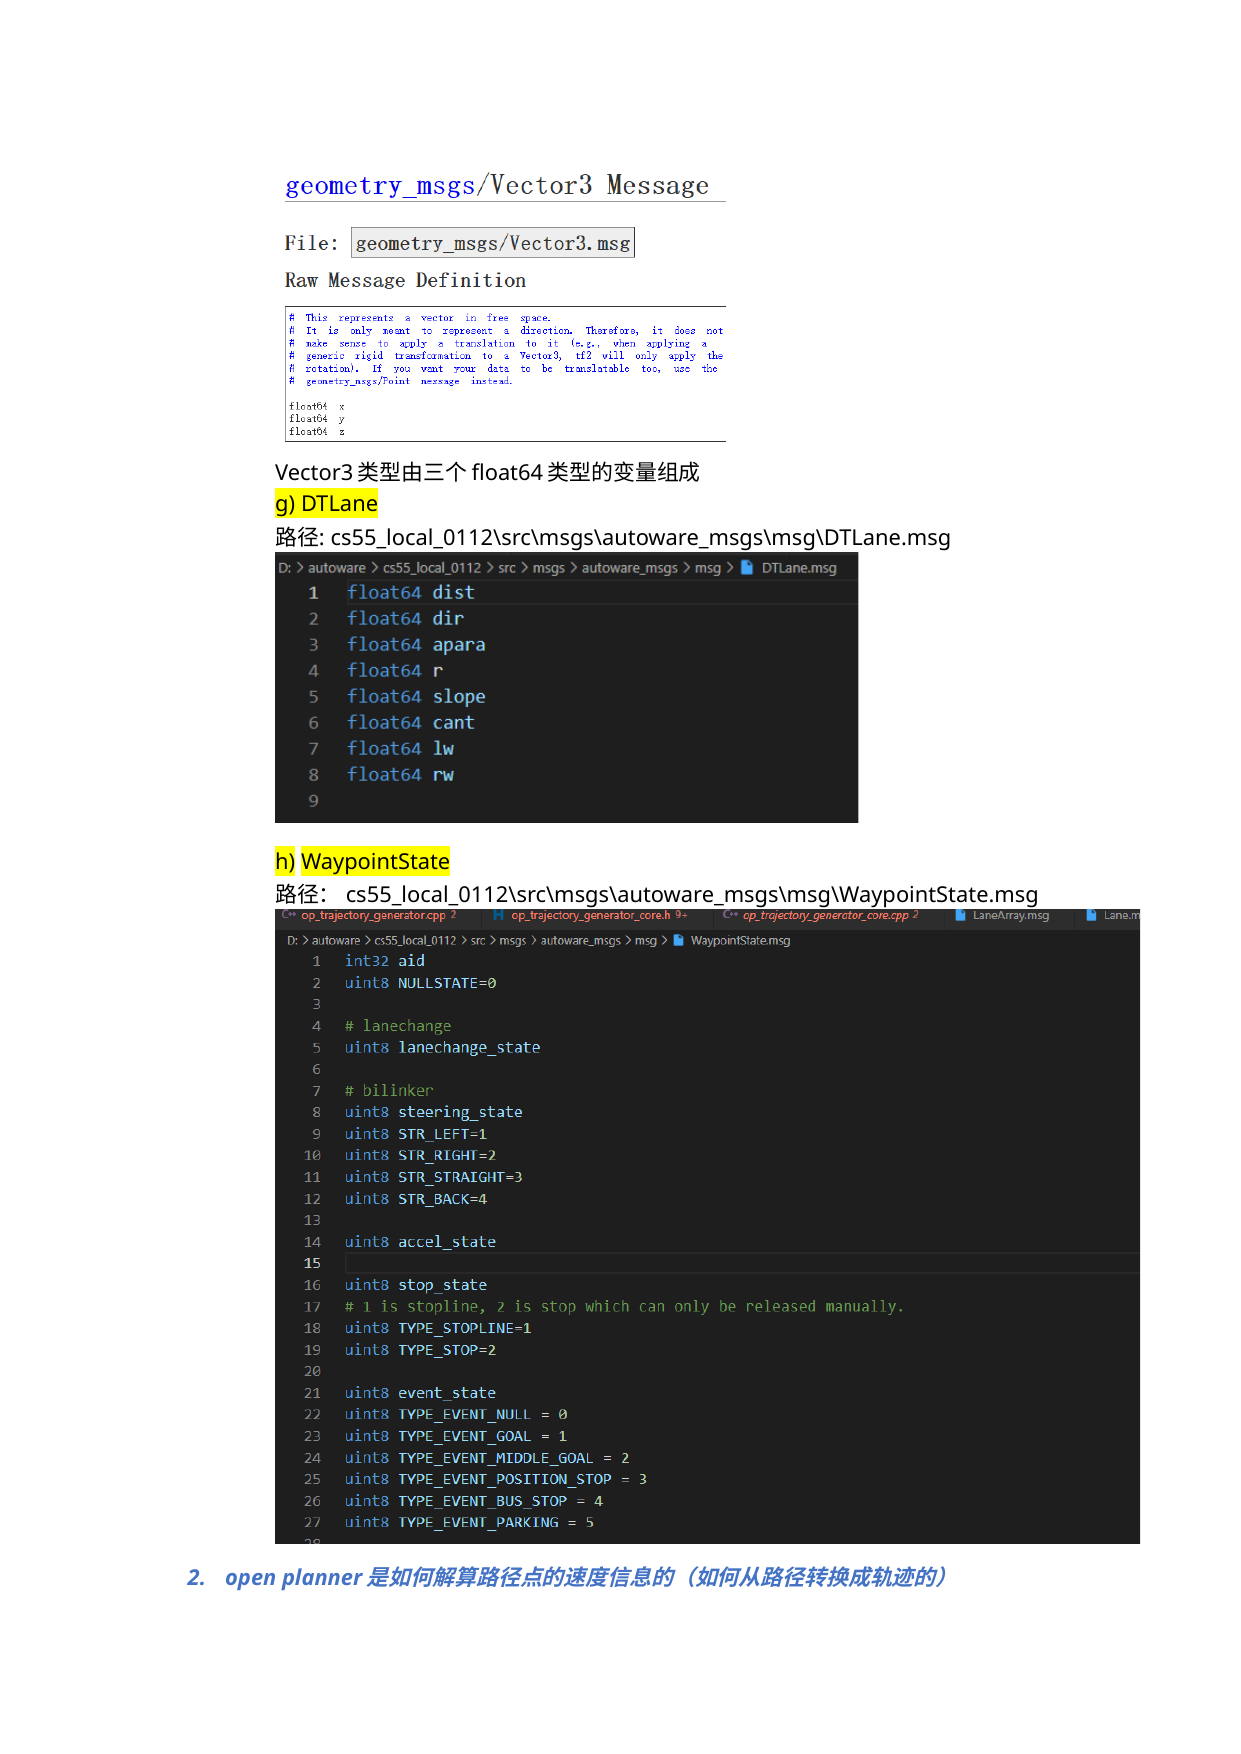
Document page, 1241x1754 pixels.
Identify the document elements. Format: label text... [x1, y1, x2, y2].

list g) DTLane [275, 487, 1053, 519]
picture [275, 552, 859, 823]
list 路径: cs55_local_0112\src\msgs\autoware_msgs\msg\DTLane.msg [275, 519, 1053, 552]
picture [275, 162, 726, 447]
list open planner是如何解算路径点的速度信息的（如何从路径转换成轨迹的） [187, 1559, 1053, 1592]
list h) WaypointState [275, 844, 1053, 877]
list 路径： cs55_local_0112\src\msgs\autoware_msgs\msg\WaypointState.msg [275, 877, 1053, 909]
picture [275, 909, 1141, 1544]
list Vector3类型由三个float64类型的变量组成 [275, 454, 1053, 487]
